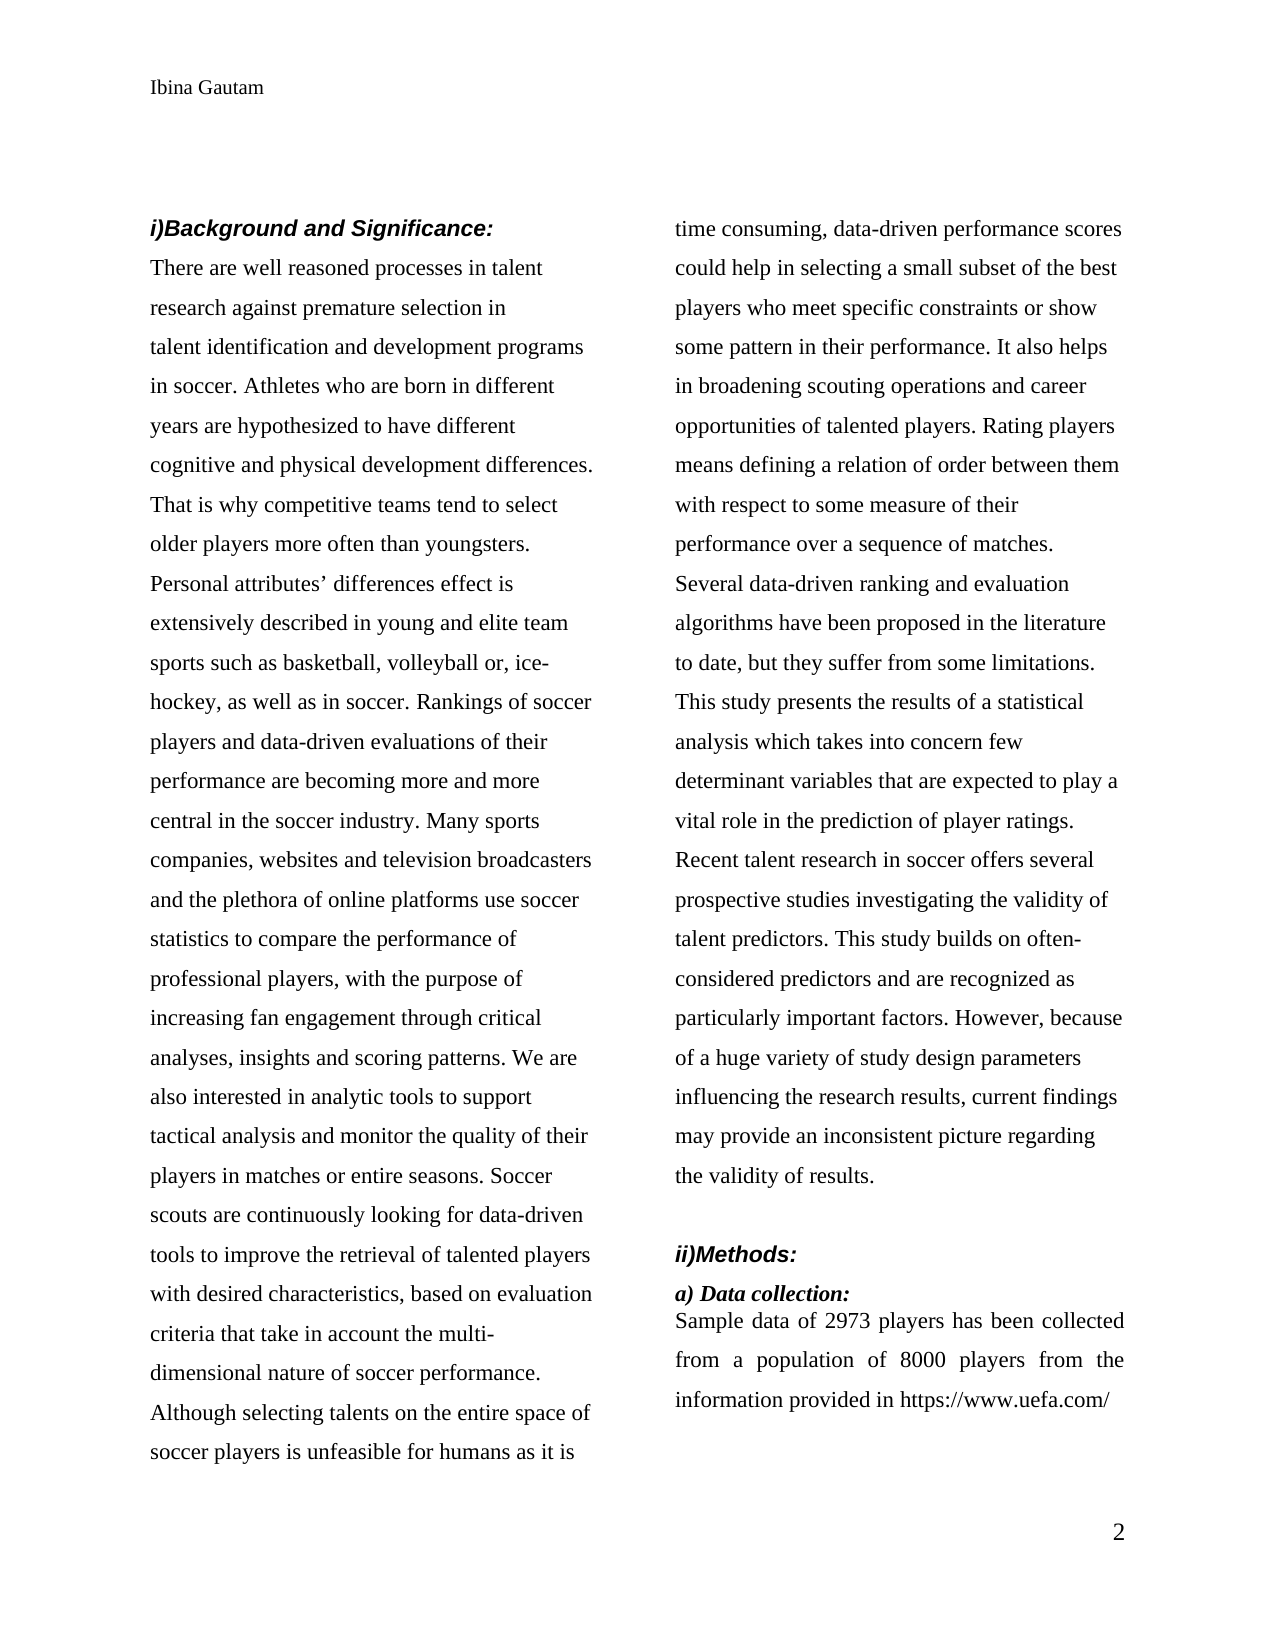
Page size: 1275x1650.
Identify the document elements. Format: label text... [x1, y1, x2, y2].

text i)Background and Significance: [150, 214, 600, 241]
text There are well reasoned processes in talent research against premature selection in [150, 254, 600, 320]
text a) Data collection: [675, 1281, 1125, 1307]
text talent identification and development programs in soccer. Athletes who are born in different years are hypothesized to have different cognitive and physical development differences. That is why competitive teams tend to select older players more often than youngsters. Personal attributes’ differences effect is extensively described in young and elite team sports such as basketball, volleyball or, ice-hockey, as well as in soccer. Rankings of soccer players and data-driven evaluations of their performance are becoming more and more central in the soccer industry. Many sports companies, websites and television broadcasters and the plethora of online platforms use soccer statistics to compare the performance of professional players, with the purpose of increasing fan engagement through critical analyses, insights and scoring patterns. We are also interested in analytic tools to support tactical analysis and monitor the quality of their players in matches or entire seasons. Soccer scouts are continuously looking for data-driven tools to improve the retrieval of talented players with desired characteristics, based on evaluation criteria that take in account the multi-dimensional nature of soccer performance. Although selecting talents on the entire space of soccer players is unfeasible for humans as it is time consuming, data-driven performance scores could help in selecting a small subset of the best players who meet specific constraints or show some pattern in their performance. It also helps in broadening scouting operations and career opportunities of talented players. Rating players means defining a relation of order between them with respect to some measure of their performance over a sequence of matches. Several data-driven ranking and evaluation algorithms have been proposed in the literature to date, but they suffer from some limitations. This study presents the results of a statistical analysis which takes into concern few determinant variables that are expected to play a vital role in the prediction of player ratings. [150, 333, 600, 1465]
text Sample data of 2973 players has been collected from a population of 8000 players from the information provided in https://www.uefa.com/ [675, 1307, 1125, 1412]
text Recent talent research in soccer offers several prospective studies investigating the validity of talent predictors. This study builds on often-considered predictors and are recognized as particularly important factors. However, because of a huge variety of study design parameters influencing the research results, current findings may provide an inconsistent picture regarding the validity of results. [675, 846, 1125, 1188]
text ii)Methods: [675, 1241, 1125, 1267]
text talent identification and development programs in soccer. Athletes who are born in different years are hypothesized to have different cognitive and physical development differences. That is why competitive teams tend to select older players more often than youngsters. Personal attributes’ differences effect is extensively described in young and elite team sports such as basketball, volleyball or, ice-hockey, as well as in soccer. Rankings of soccer players and data-driven evaluations of their performance are becoming more and more central in the soccer industry. Many sports companies, websites and television broadcasters and the plethora of online platforms use soccer statistics to compare the performance of professional players, with the purpose of increasing fan engagement through critical analyses, insights and scoring patterns. We are also interested in analytic tools to support tactical analysis and monitor the quality of their players in matches or entire seasons. Soccer scouts are continuously looking for data-driven tools to improve the retrieval of talented players with desired characteristics, based on evaluation criteria that take in account the multi-dimensional nature of soccer performance. Although selecting talents on the entire space of soccer players is unfeasible for humans as it is time consuming, data-driven performance scores could help in selecting a small subset of the best players who meet specific constraints or show some pattern in their performance. It also helps in broadening scouting operations and career opportunities of talented players. Rating players means defining a relation of order between them with respect to some measure of their performance over a sequence of matches. Several data-driven ranking and evaluation algorithms have been proposed in the literature to date, but they suffer from some limitations. This study presents the results of a statistical analysis which takes into concern few determinant variables that are expected to play a vital role in the prediction of player ratings. [675, 214, 1125, 833]
